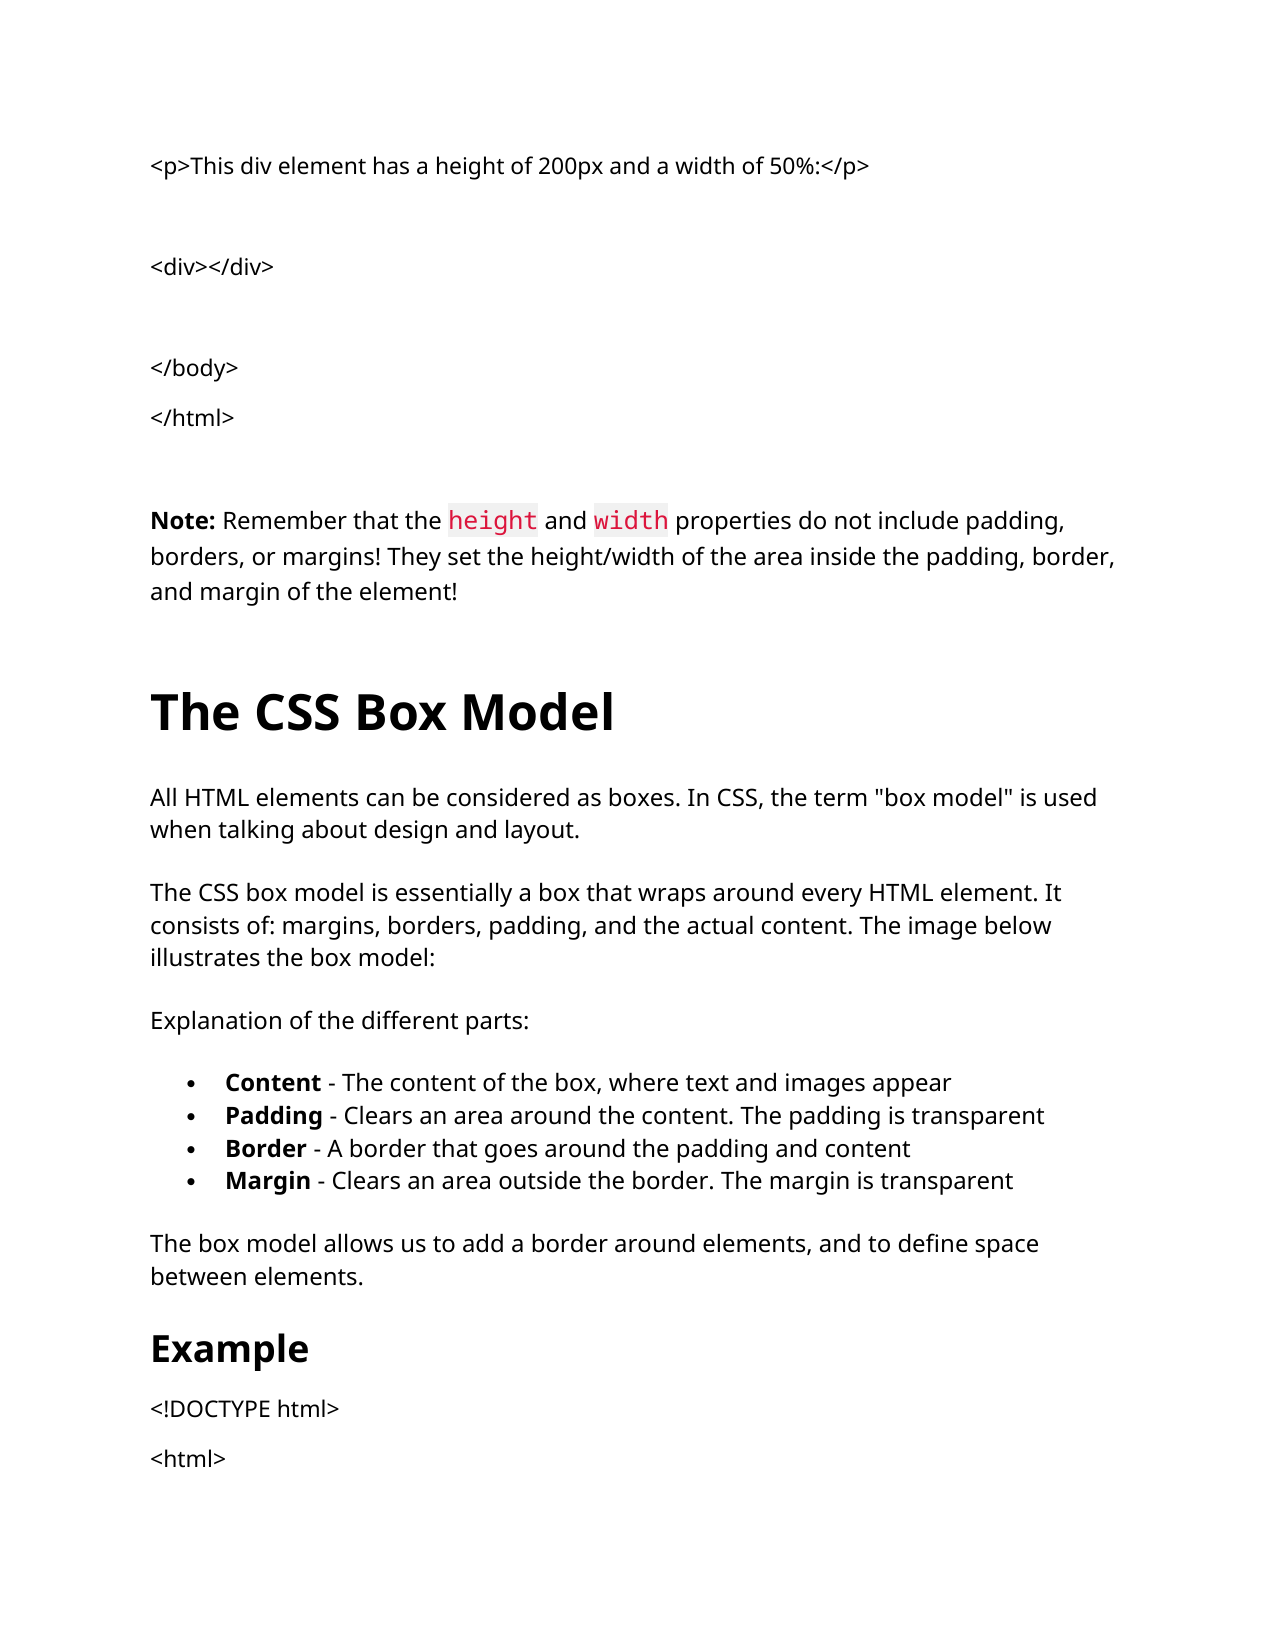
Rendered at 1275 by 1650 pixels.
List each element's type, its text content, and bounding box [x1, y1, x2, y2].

text <!DOCTYPE html> [150, 1393, 1125, 1424]
list Padding - Clears an area around the content. The padding is transparent [187, 1099, 1125, 1131]
text </html> [150, 402, 1125, 433]
text All HTML elements can be considered as boxes. In CSS, the term "box model" is used when talking about design and layout. [150, 781, 1125, 846]
text <html> [150, 1443, 1125, 1474]
text The CSS box model is essentially a box that wraps around every HTML element. It consists of: margins, borders, padding, and the actual content. The image below illustrates the box model: [150, 876, 1125, 974]
subtitle Example [150, 1322, 1125, 1373]
text Note: Remember that the height and width properties do not include padding, borders, or margins! They set the height/width of the area inside the padding, border, and margin of the element! [150, 503, 1125, 607]
list Border - A border that goes around the padding and content [187, 1131, 1125, 1164]
subtitle The CSS Box Model [150, 677, 1125, 745]
text Explanation of the different parts: [150, 1004, 1125, 1036]
text <p>This div element has a height of 200px and a width of 50%:</p> [150, 150, 1125, 181]
text The box model allows us to add a border around elements, and to define space between elements. [150, 1227, 1125, 1292]
list Margin - Clears an area outside the border. The margin is transparent [187, 1164, 1125, 1197]
text </body> [150, 352, 1125, 383]
text <div></div> [150, 251, 1125, 282]
list Content - The content of the box, where text and images appear [187, 1066, 1125, 1099]
